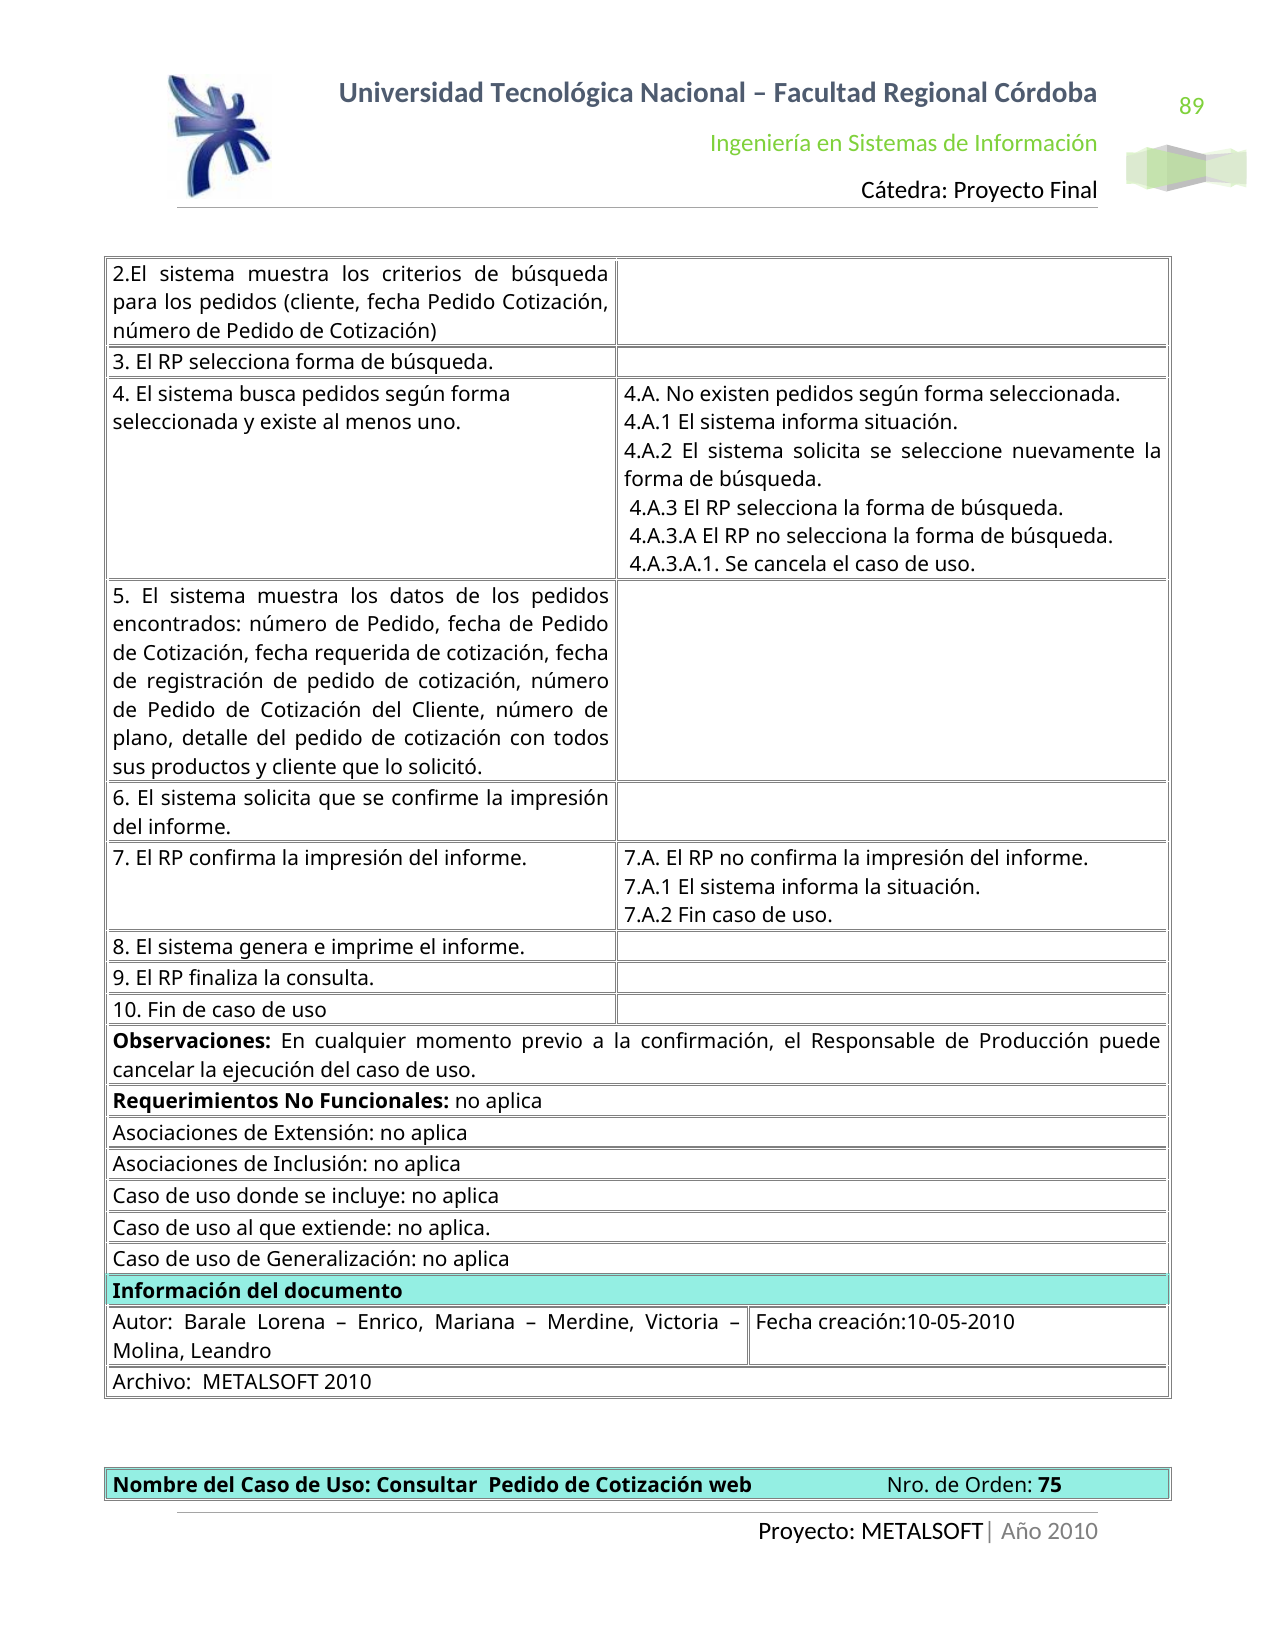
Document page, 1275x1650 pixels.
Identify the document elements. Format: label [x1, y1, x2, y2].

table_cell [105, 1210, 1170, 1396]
picture [167, 74, 272, 199]
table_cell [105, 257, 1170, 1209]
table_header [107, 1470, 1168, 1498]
